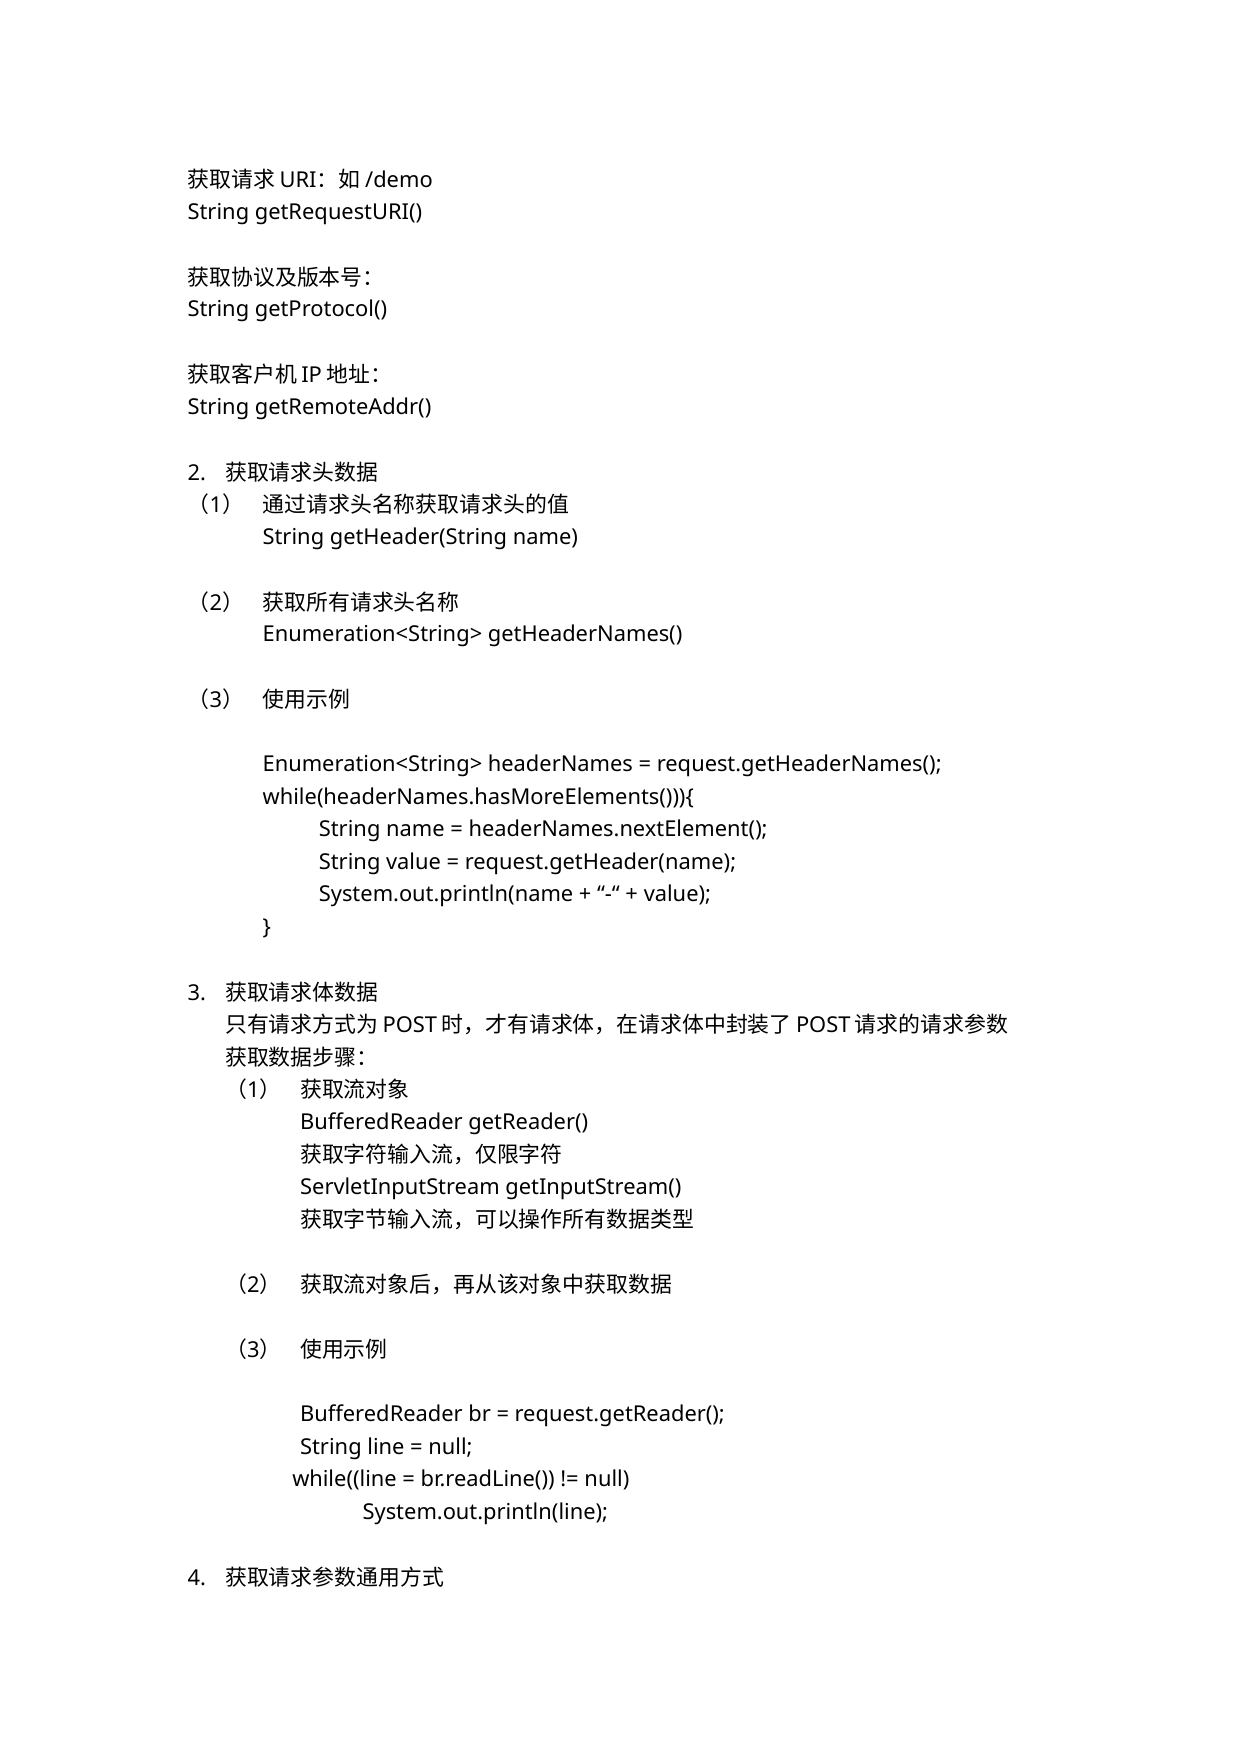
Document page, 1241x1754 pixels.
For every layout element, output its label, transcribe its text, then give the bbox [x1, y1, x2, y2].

list Enumeration<String> getHeaderNames() [262, 617, 1053, 649]
text String getRequestURI() [187, 194, 1053, 227]
text 获取请求URI：如 /demo [187, 162, 1053, 194]
list String getHeader(String name) [262, 519, 1053, 552]
list } [262, 909, 1053, 942]
list String line = null; [300, 1429, 1053, 1462]
list 获取流对象 [225, 1072, 1053, 1104]
text while((line = br.readLine()) != null) [187, 1462, 1053, 1494]
list 使用示例 [187, 682, 1053, 714]
list 使用示例 [225, 1332, 1053, 1364]
list 获取流对象后，再从该对象中获取数据 [225, 1267, 1053, 1299]
text 获取客户机IP地址： String getRemoteAddr() [187, 357, 1053, 422]
list System.out.println(name + “-“ + value); [262, 877, 1053, 909]
list 只有请求方式为POST时，才有请求体，在请求体中封装了POST请求的请求参数 [225, 1007, 1053, 1039]
list ServletInputStream getInputStream() [300, 1169, 1053, 1202]
list 获取数据步骤： [225, 1039, 1053, 1072]
list while(headerNames.hasMoreElements())){ [262, 779, 1053, 812]
list 获取所有请求头名称 [187, 584, 1053, 617]
list String name = headerNames.nextElement(); [262, 812, 1053, 844]
list Enumeration<String> headerNames = request.getHeaderNames(); [262, 747, 1053, 779]
list 获取请求体数据 [187, 974, 1053, 1007]
list BufferedReader getReader() [300, 1104, 1053, 1137]
list String value = request.getHeader(name); [262, 844, 1053, 877]
text System.out.println(line); [187, 1494, 1053, 1527]
list 通过请求头名称获取请求头的值 [187, 487, 1053, 519]
list 获取请求头数据 [187, 454, 1053, 487]
text 获取协议及版本号： String getProtocol() [187, 259, 1053, 324]
list 获取请求参数通用方式 [187, 1559, 1053, 1592]
list 获取字节输入流，可以操作所有数据类型 [300, 1202, 1053, 1234]
list BufferedReader br = request.getReader(); [300, 1397, 1053, 1429]
list 获取字符输入流，仅限字符 [300, 1137, 1053, 1169]
